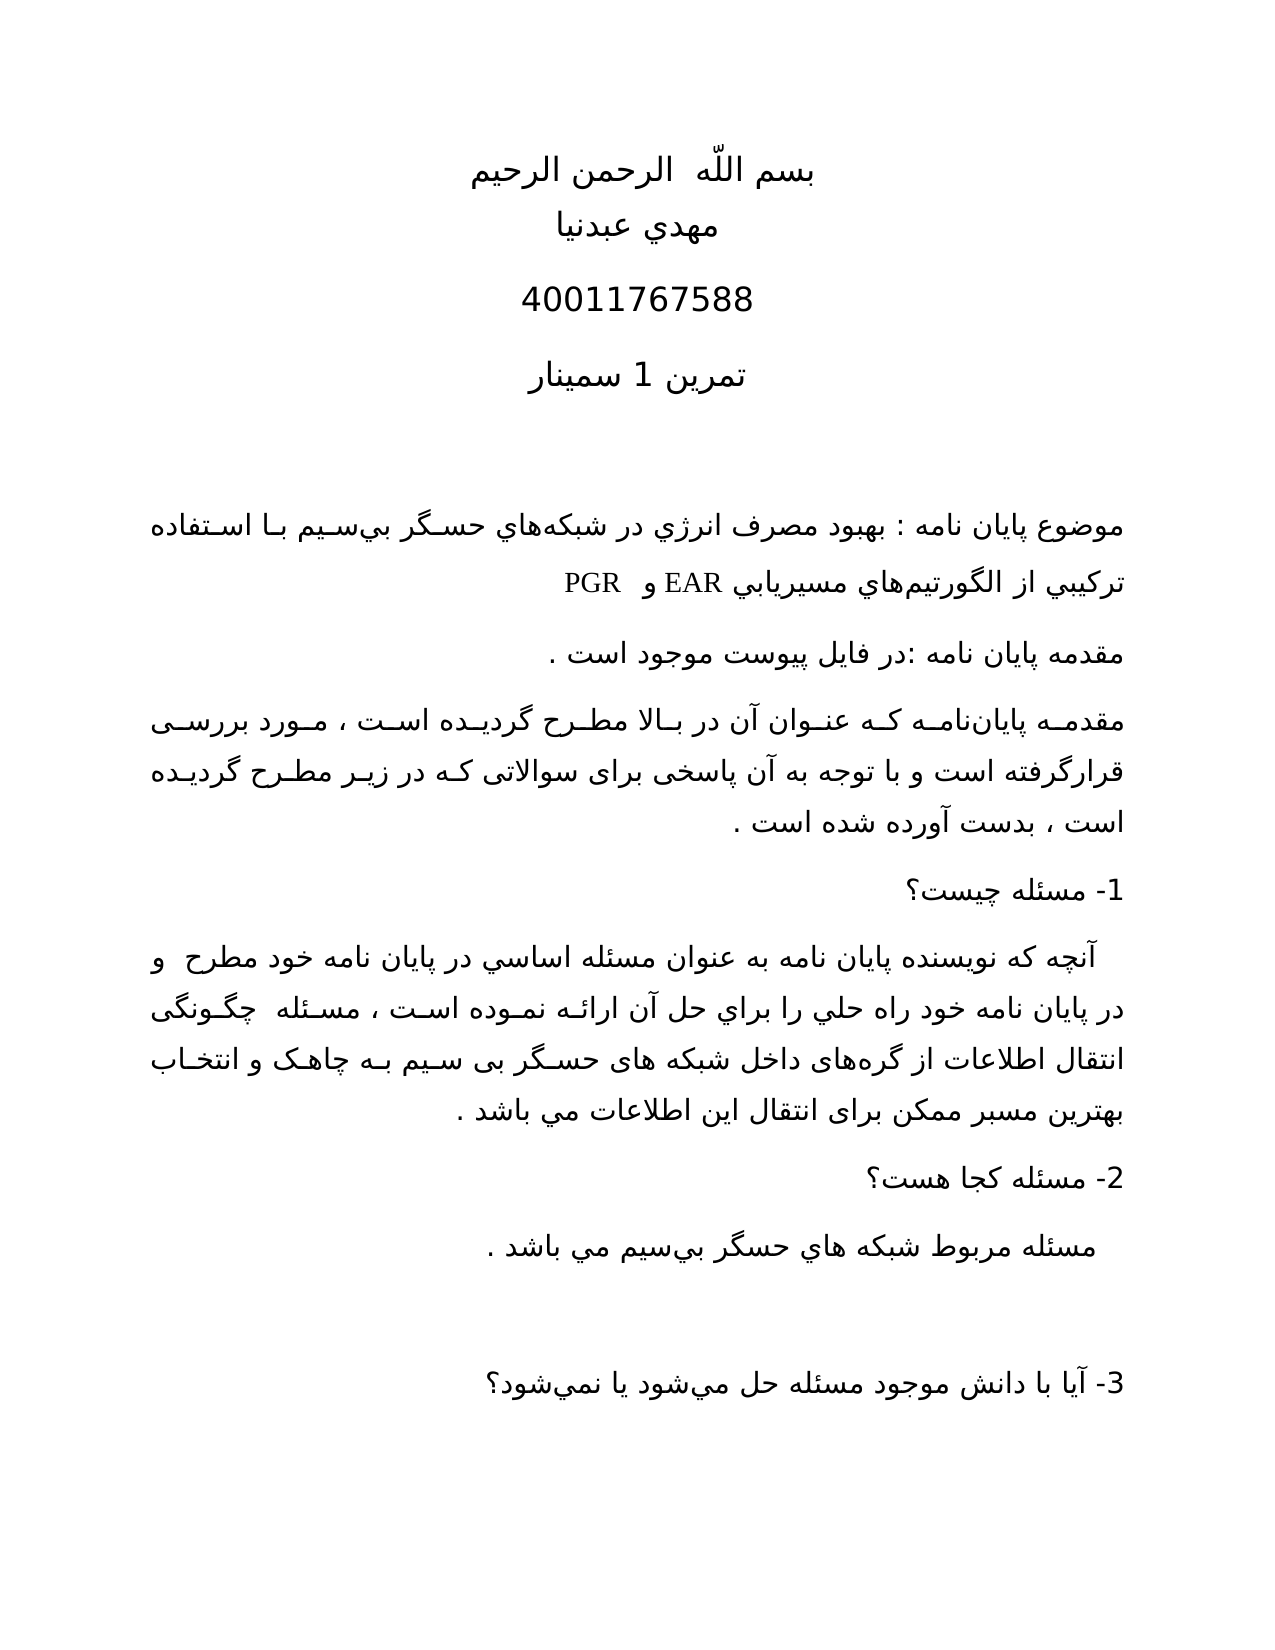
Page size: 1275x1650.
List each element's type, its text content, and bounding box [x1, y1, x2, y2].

text مقدمه پایان‌‎نامه که عنوان آن در بالا مطرح گردیده است ، مورد بررسی قرارگرفته است و با توجه به آن پاسخی برای سوالاتی که در زیر مطرح گردیده است ، بدست آورده شده است . [150, 704, 1125, 839]
text 2- مسئله كجا هست؟ [150, 1161, 1125, 1195]
text 1- مسئله چيست؟ [150, 873, 1125, 907]
text مهدي عبدنيا [150, 206, 1125, 244]
text 3- آيا با دانش موجود مسئله حل مي‌شود يا نمي‌شود؟ [150, 1367, 1125, 1401]
text بسم اللّه الرحمن الرحيم [150, 150, 1125, 189]
text مسئله مربوط شبكه هاي حسگر بي‌سيم مي باشد . [150, 1229, 1125, 1263]
text مقدمه پایان نامه :در فایل پیوست موجود است . [150, 636, 1125, 670]
text تمرين 1 سمينار [150, 355, 1125, 394]
text 40011767588 [150, 280, 1125, 319]
text موضوع پايان نامه : بهبود مصرف انرژي در شبكه‌هاي حسگر بي‌سيم با استفاده تركيبي از الگورتيم‌هاي مسيريابي EAR و PGR [150, 508, 1125, 600]
text آنچه كه نويسنده پايان نامه به عنوان مسئله اساسي در پايان نامه خود مطرح و در پايان نامه خود راه حلي را براي حل آن ارائه نموده است ، مسئله چگونگی انتقال اطلاعات از گره‌های داخل شبکه های حسگر بی سیم به چاهک و انتخاب بهترین مسبر ممکن برای انتقال این اطلاعات مي باشد . [150, 941, 1125, 1128]
